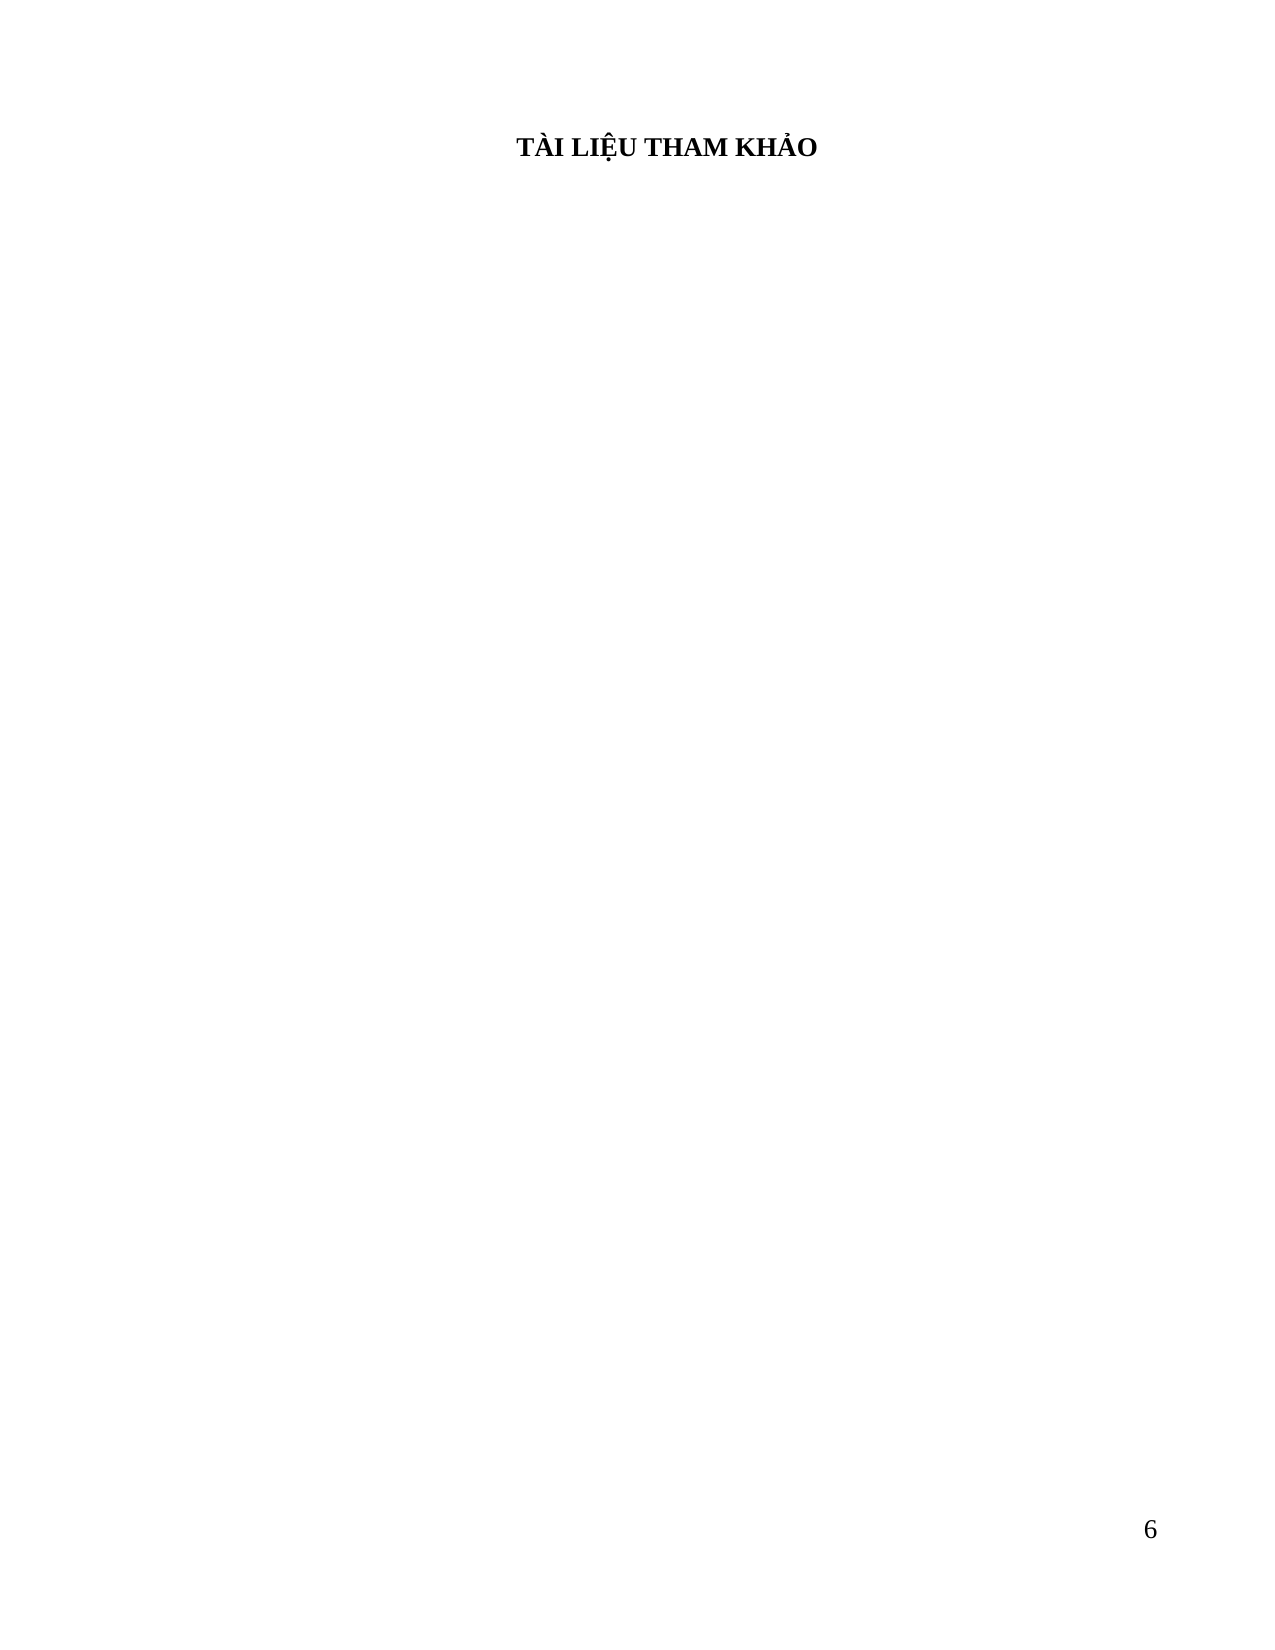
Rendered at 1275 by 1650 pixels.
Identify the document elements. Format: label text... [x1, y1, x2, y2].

subtitle TÀI LIỆU THAM KHẢO [177, 131, 1157, 162]
